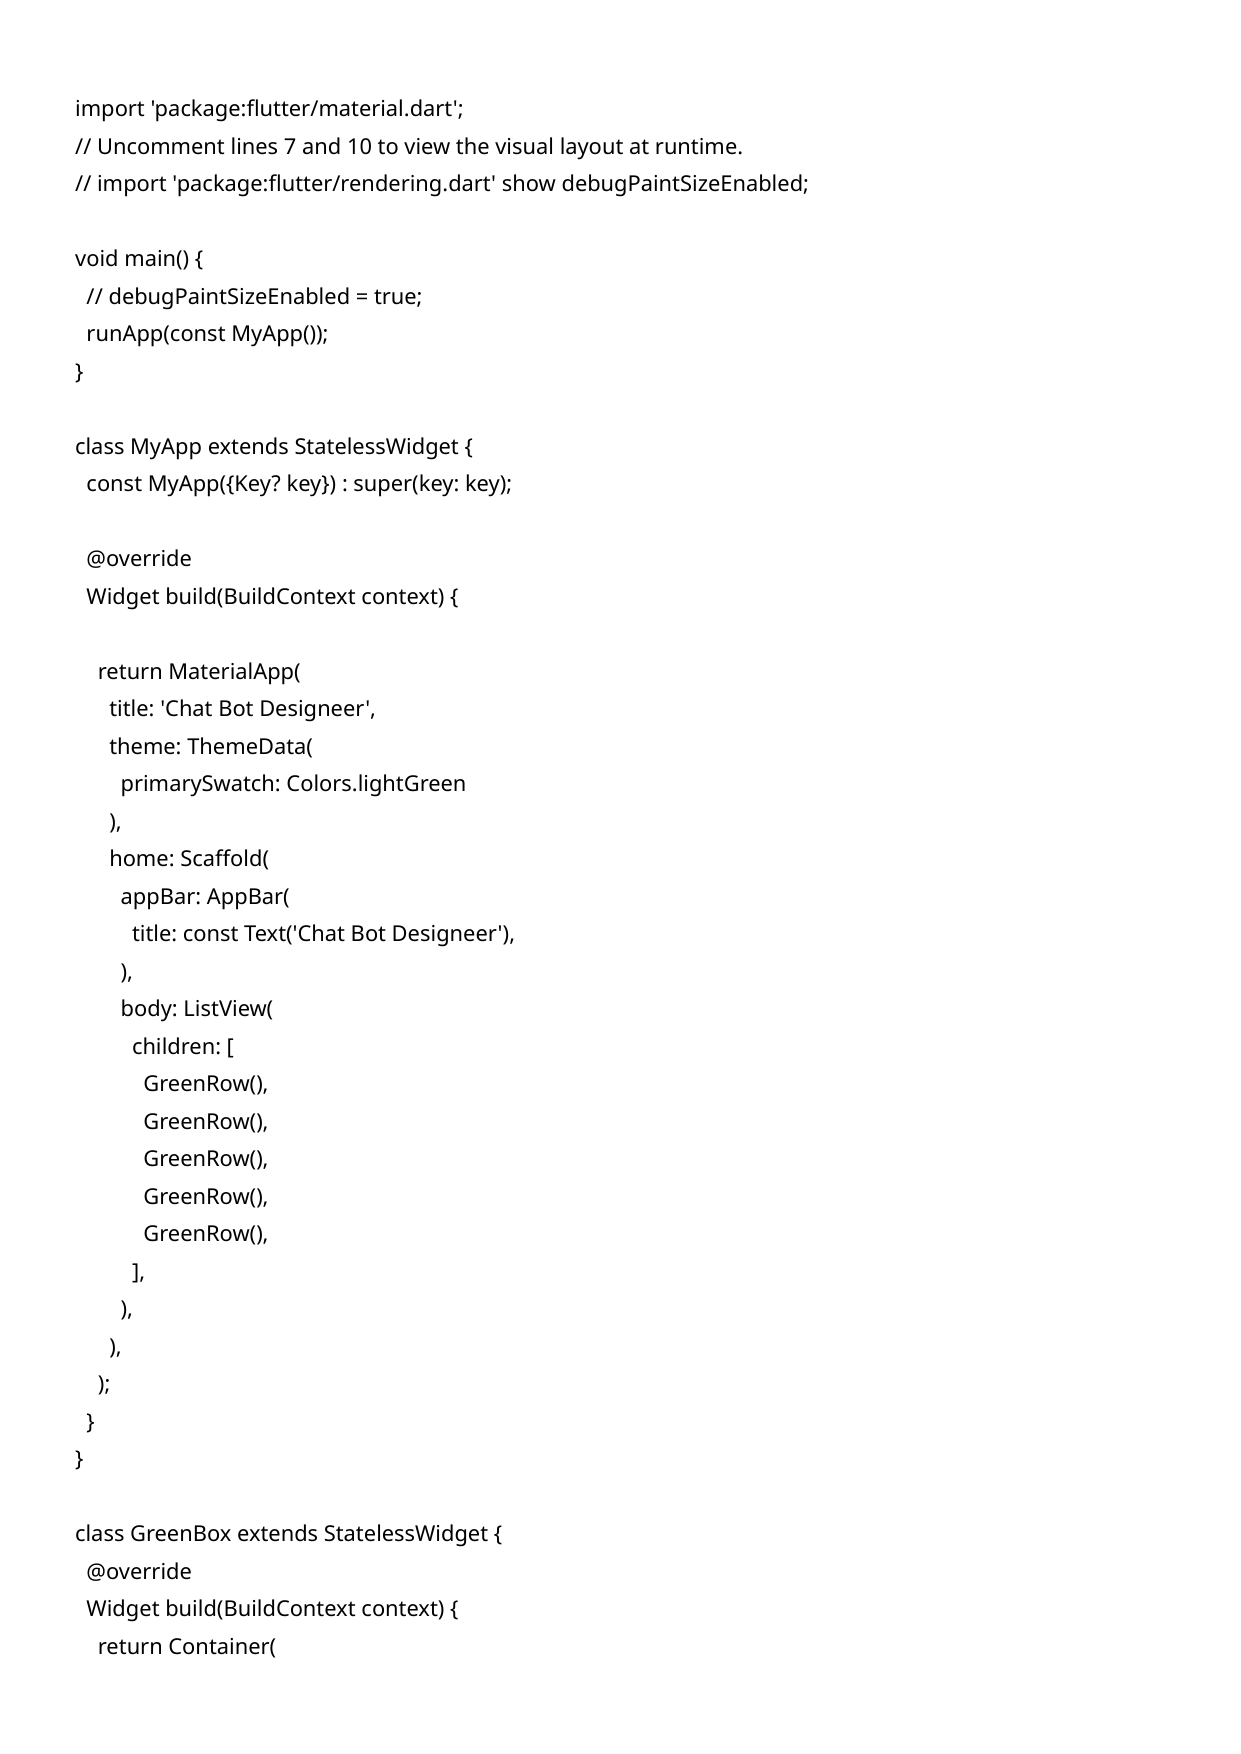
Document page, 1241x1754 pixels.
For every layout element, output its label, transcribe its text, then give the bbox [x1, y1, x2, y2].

text children: [ [75, 1027, 1165, 1064]
text GreenRow(), [75, 1177, 1165, 1214]
text GreenRow(), [75, 1214, 1165, 1252]
text primarySwatch: Colors.lightGreen [75, 764, 1165, 802]
text title: const Text('Chat Bot Designeer'), [75, 914, 1165, 952]
text @override [75, 1552, 1165, 1589]
text } [75, 1439, 1165, 1477]
text import 'package:flutter/material.dart'; [75, 89, 1165, 127]
text ], [75, 1252, 1165, 1289]
text return MaterialApp( [75, 652, 1165, 689]
text // import 'package:flutter/rendering.dart' show debugPaintSizeEnabled; [75, 164, 1165, 202]
text theme: ThemeData( [75, 727, 1165, 764]
text GreenRow(), [75, 1139, 1165, 1177]
text class GreenBox extends StatelessWidget { [75, 1514, 1165, 1552]
text Widget build(BuildContext context) { [75, 577, 1165, 614]
text body: ListView( [75, 989, 1165, 1027]
text ), [75, 802, 1165, 839]
text home: Scaffold( [75, 839, 1165, 877]
text ), [75, 1289, 1165, 1327]
text @override [75, 539, 1165, 577]
text return Container( [75, 1627, 1165, 1664]
text class MyApp extends StatelessWidget { [75, 427, 1165, 464]
text ), [75, 1327, 1165, 1364]
text const MyApp({Key? key}) : super(key: key); [75, 464, 1165, 502]
text title: 'Chat Bot Designeer', [75, 689, 1165, 727]
text // debugPaintSizeEnabled = true; [75, 277, 1165, 314]
text // Uncomment lines 7 and 10 to view the visual layout at runtime. [75, 127, 1165, 164]
text GreenRow(), [75, 1064, 1165, 1102]
text void main() { [75, 239, 1165, 277]
text Widget build(BuildContext context) { [75, 1589, 1165, 1627]
text ); [75, 1364, 1165, 1402]
text GreenRow(), [75, 1102, 1165, 1139]
text appBar: AppBar( [75, 877, 1165, 914]
text } [75, 1402, 1165, 1439]
text ), [75, 952, 1165, 989]
text } [75, 352, 1165, 389]
text runApp(const MyApp()); [75, 314, 1165, 352]
